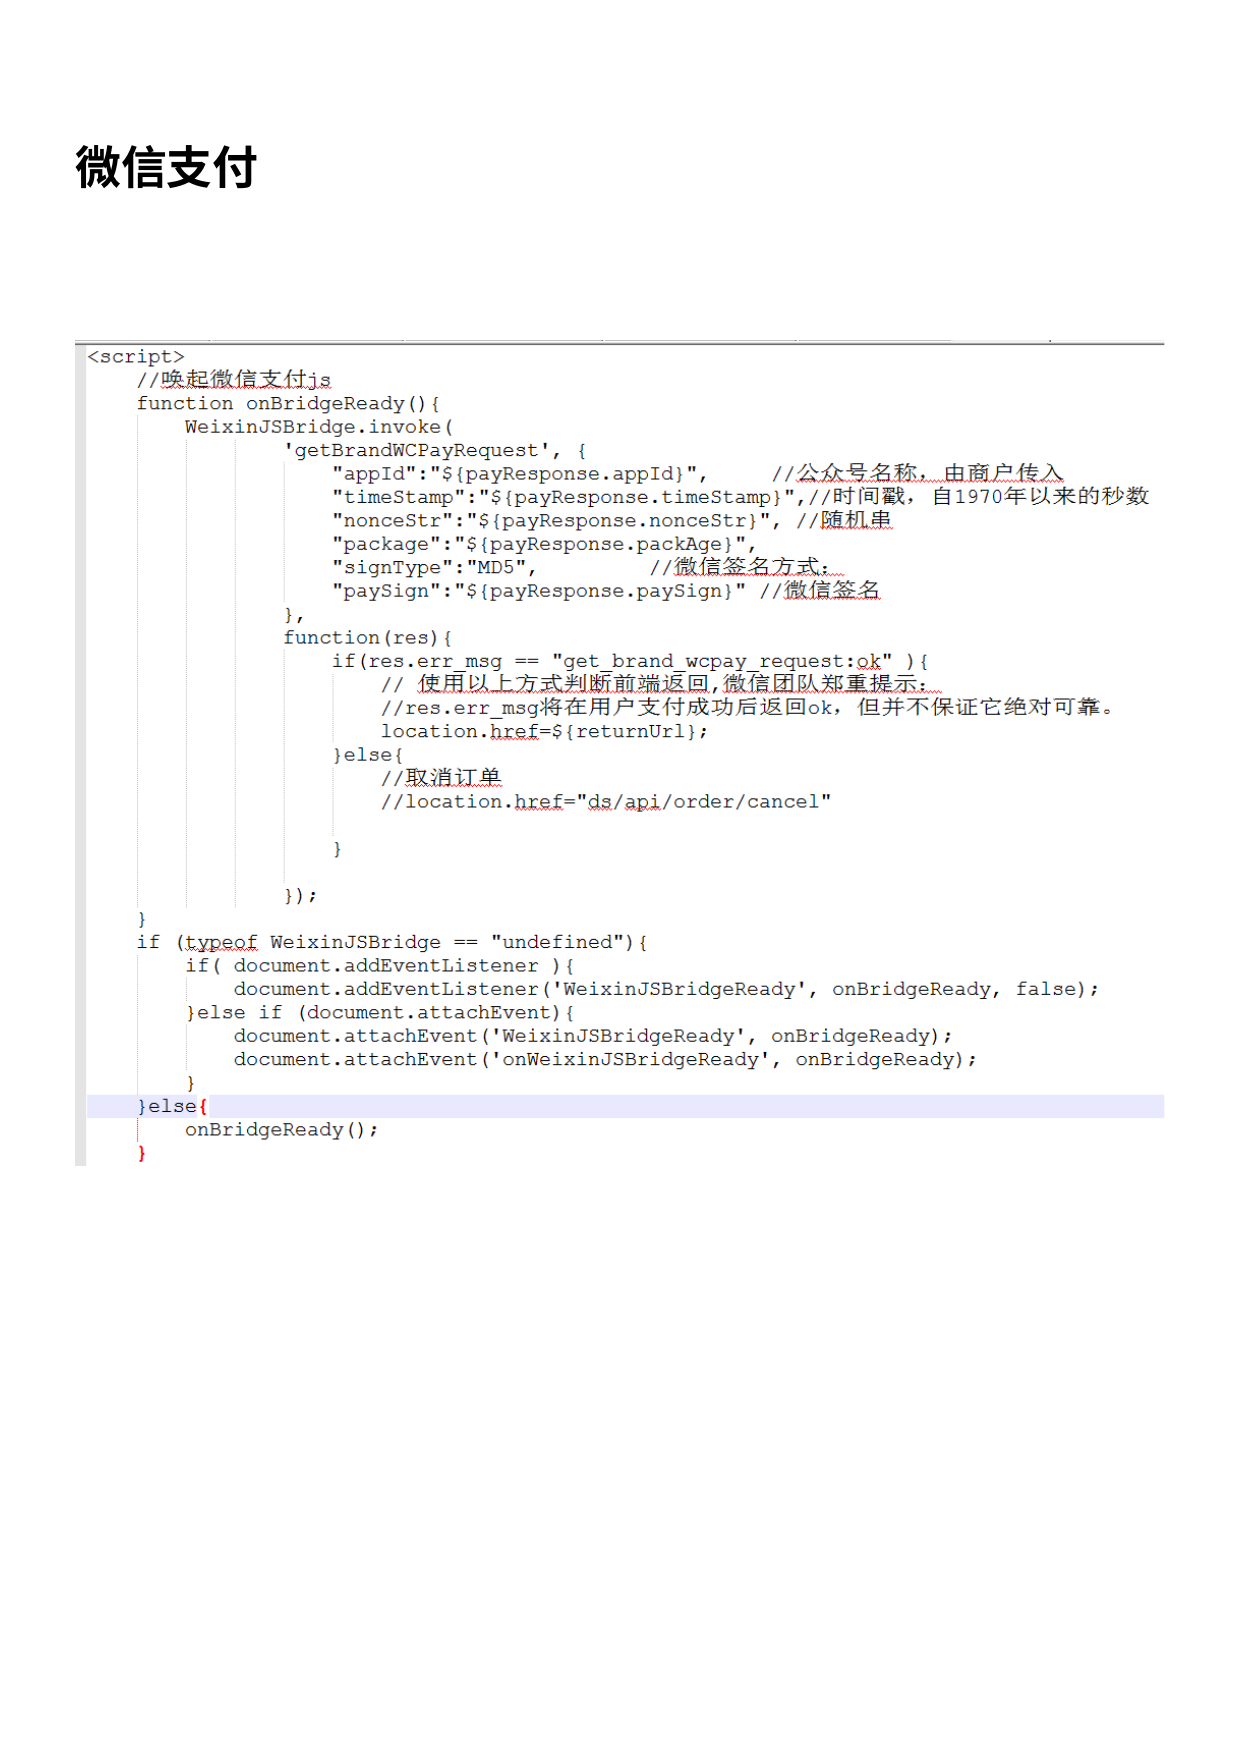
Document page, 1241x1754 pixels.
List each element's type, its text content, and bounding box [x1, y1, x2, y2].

subtitle 微信支付 [75, 116, 1165, 214]
picture [75, 340, 1165, 1166]
